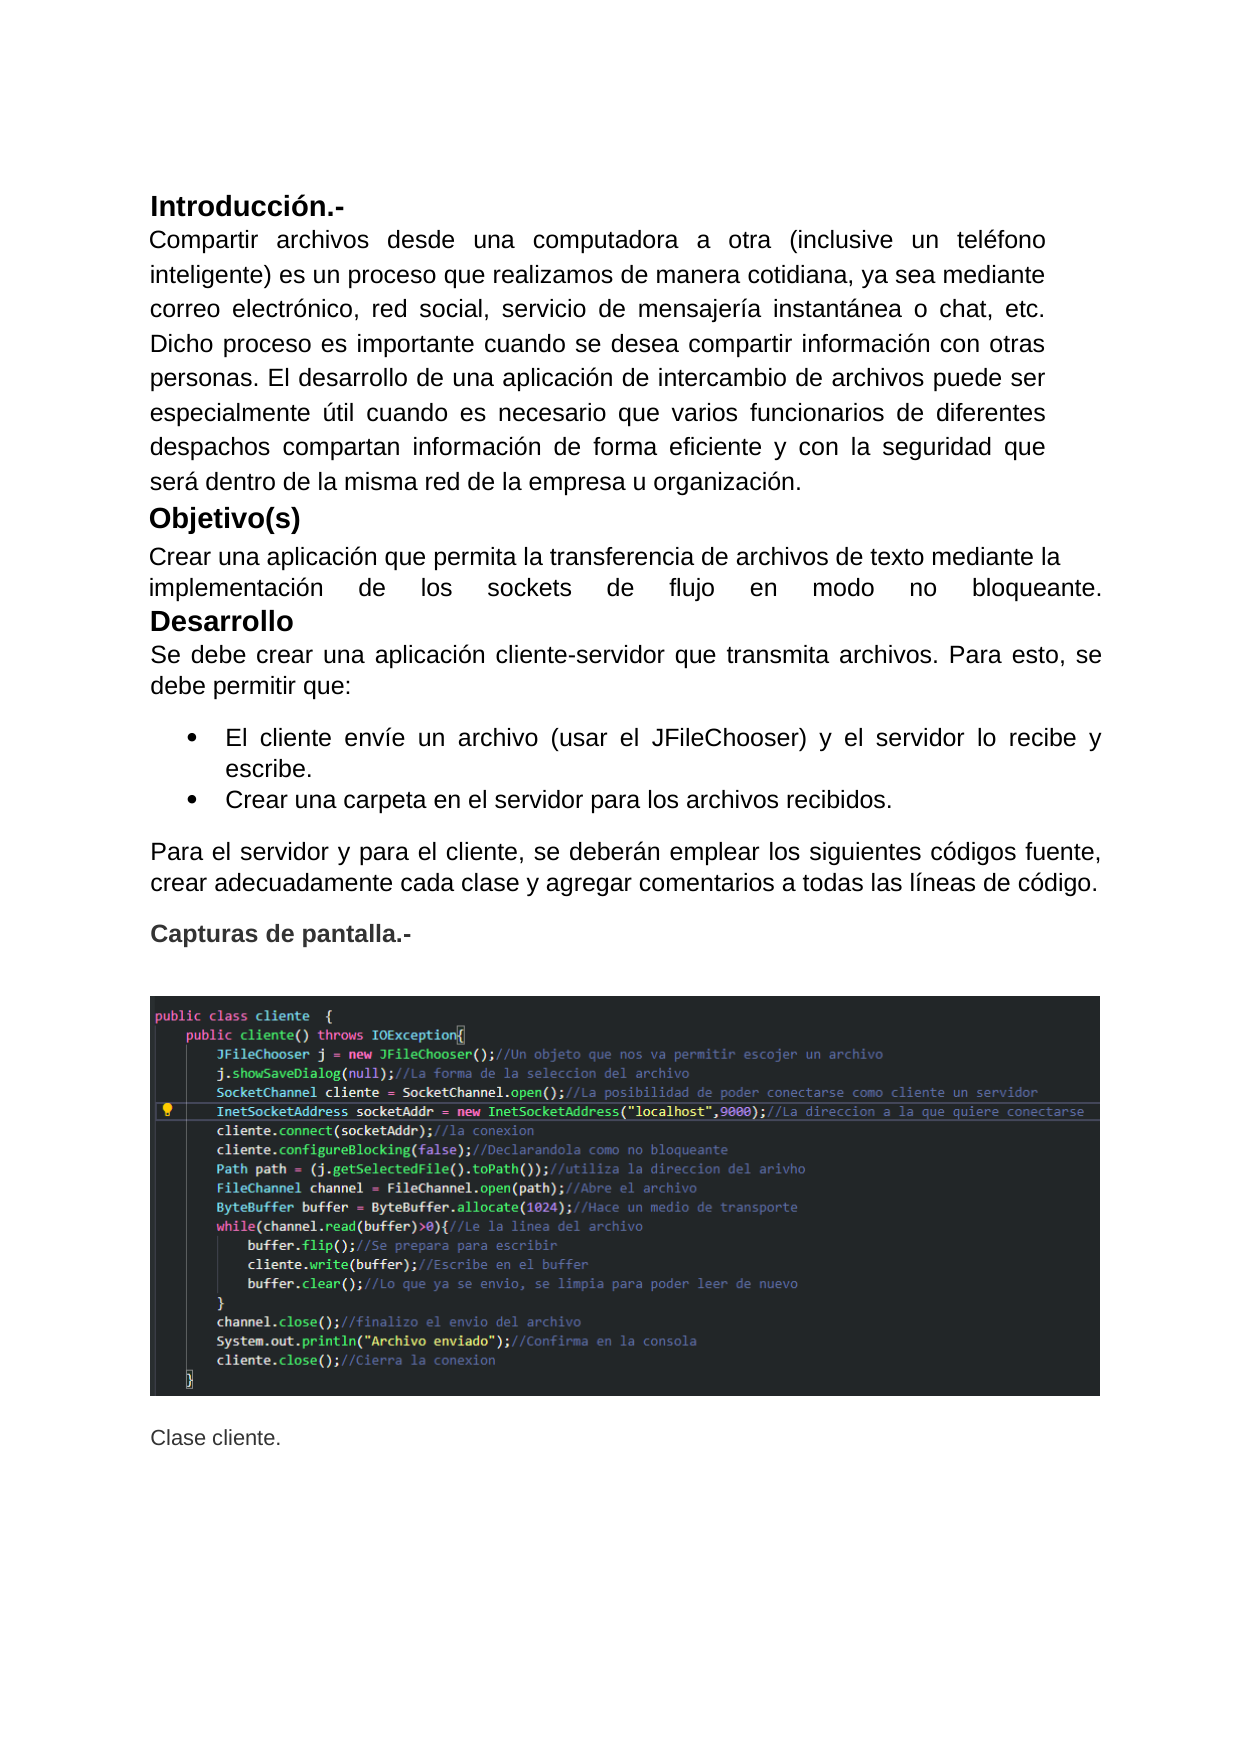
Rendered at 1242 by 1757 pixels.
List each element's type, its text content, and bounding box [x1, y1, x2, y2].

subtitle implementación de los sockets de flujo en modo no bloqueante. Desarrollo [148, 573, 1104, 637]
text Capturas de pantalla.- [150, 919, 1104, 948]
text Introducción.- [150, 189, 1050, 223]
text Para el servidor y para el cliente, se deberán emplear los siguientes códigos fuente, crear adecuadamente cada clase y agregar comentarios a todas las líneas de código. [150, 837, 1104, 896]
picture [150, 996, 1100, 1396]
text Compartir archivos desde una computadora a otra (inclusive un teléfono inteligente) es un proceso que realizamos de manera cotidiana, ya sea mediante correo electrónico, red social, servicio de mensajería instantánea o chat, etc. Dicho proceso es importante cuando se desea compartir información con otras personas. El desarrollo de una aplicación de intercambio de archivos puede ser especialmente útil cuando es necesario que varios funcionarios de diferentes despachos compartan información de forma eficiente y con la seguridad que será dentro de la misma red de la empresa u organización. [148, 226, 1047, 496]
subtitle Crear una aplicación que permita la transferencia de archivos de texto mediante la [148, 542, 1104, 570]
text Clase cliente. [150, 1424, 1104, 1450]
list Crear una carpeta en el servidor para los archivos recibidos. [188, 785, 1104, 814]
text Se debe crear una aplicación cliente-servidor que transmita archivos. Para esto, se debe permitir que: [150, 640, 1104, 700]
text Objetivo(s) [148, 501, 1047, 535]
list El cliente envíe un archivo (usar el JFileChooser) y el servidor lo recibe y escribe. [188, 723, 1104, 783]
